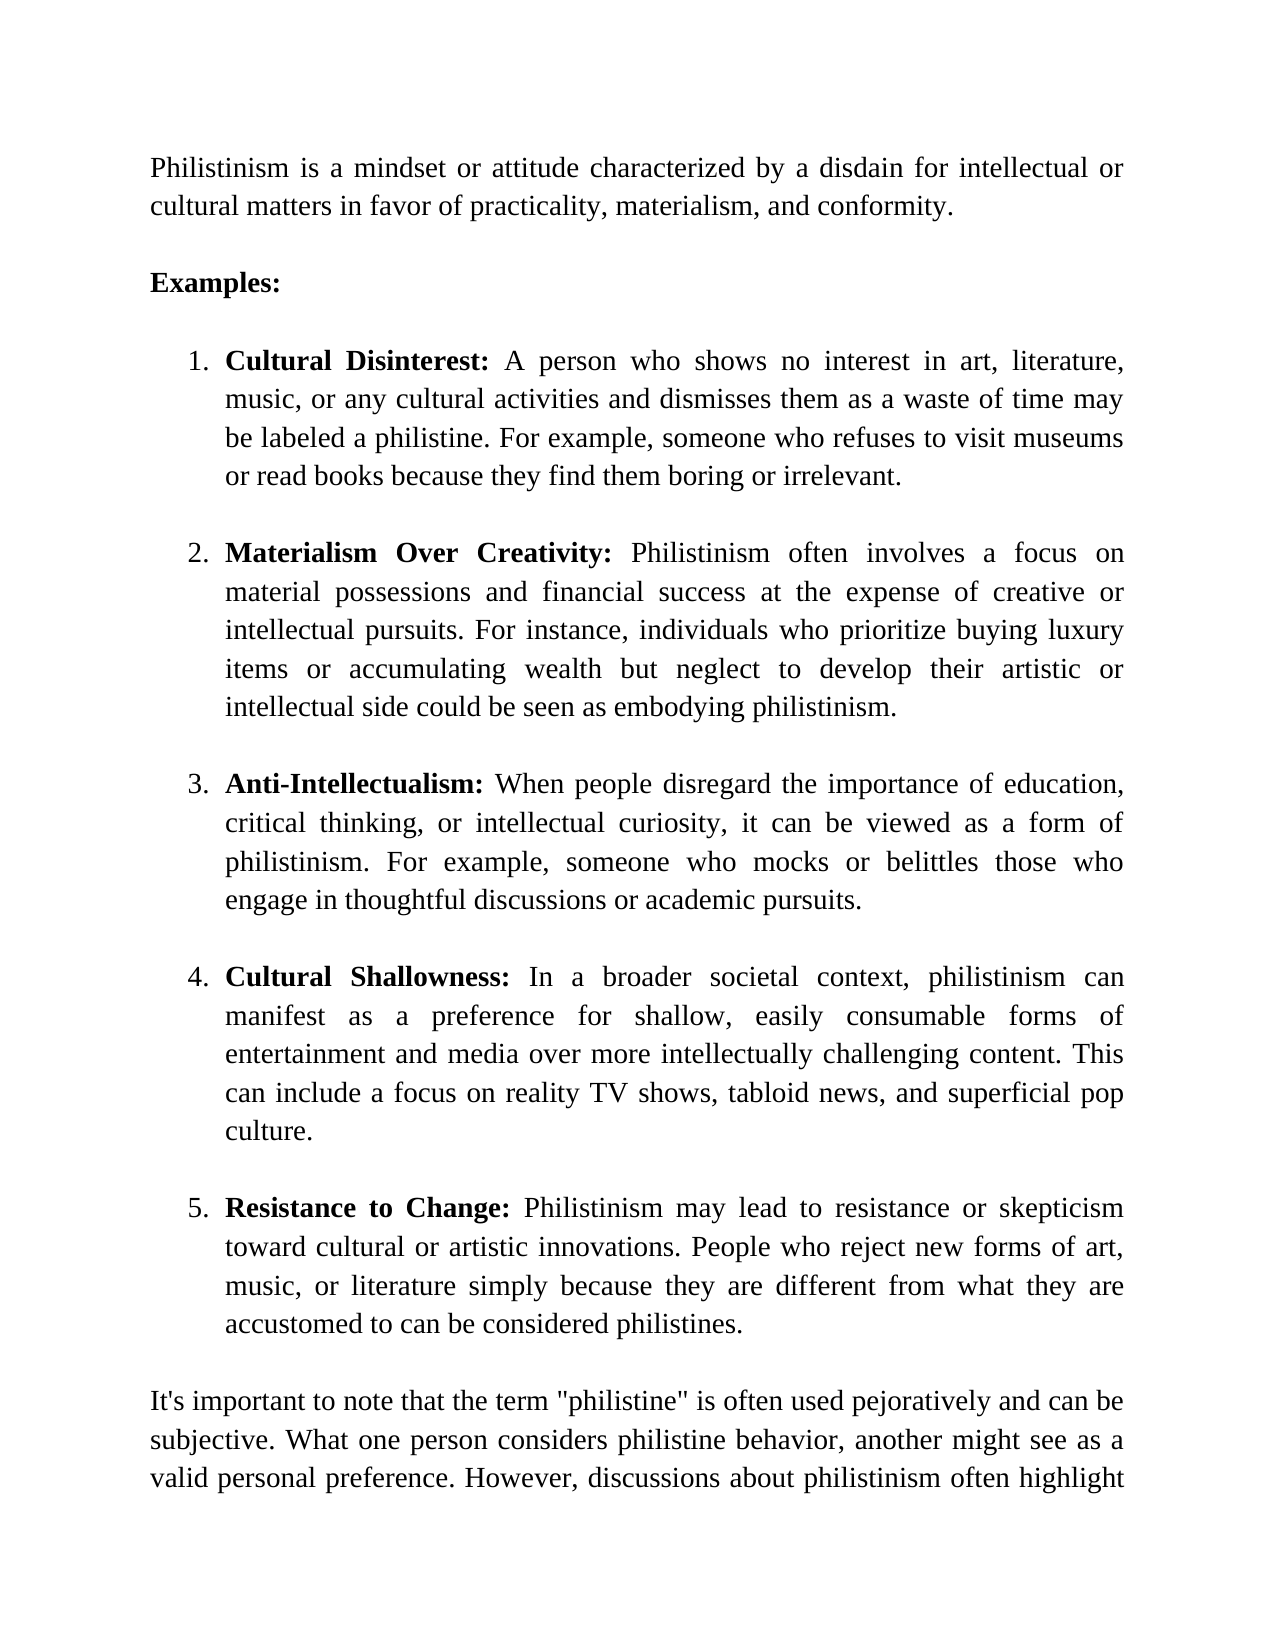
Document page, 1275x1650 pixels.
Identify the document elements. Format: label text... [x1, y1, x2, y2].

list Anti-Intellectualism: When people disregard the importance of education, critical thinking, or intellectual curiosity, it can be viewed as a form of philistinism. For example, someone who mocks or belittles those who engage in thoughtful discussions or academic pursuits. [187, 767, 1125, 916]
list Cultural Shallowness: In a broader societal context, philistinism can manifest as a preference for shallow, easily consumable forms of entertainment and media over more intellectually challenging content. This can include a focus on reality TV shows, tabloid news, and superficial pop culture. [187, 959, 1125, 1147]
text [150, 1383, 1125, 1494]
list Materialism Over Creativity: Philistinism often involves a focus on material possessions and financial success at the expense of creative or intellectual pursuits. For instance, individuals who prioritize buying luxury items or accumulating wealth but neglect to develop their artistic or intellectual side could be seen as embodying philistinism. [187, 535, 1125, 723]
list Cultural Disinterest: A person who shows no interest in art, literature, music, or any cultural activities and dismisses them as a waste of time may be labeled a philistine. For example, someone who refuses to visit museums or read books because they find them boring or irrelevant. [187, 343, 1125, 492]
list Resistance to Change: Philistinism may lead to resistance or skepticism toward cultural or artistic innovations. People who reject new forms of art, music, or literature simply because they are different from what they are accustomed to can be considered philistines. [187, 1191, 1125, 1340]
text Philistinism is a mindset or attitude characterized by a disdain for intellectual or cultural matters in favor of practicality, materialism, and conformity. [150, 150, 1125, 222]
text Examples: [150, 266, 1125, 299]
